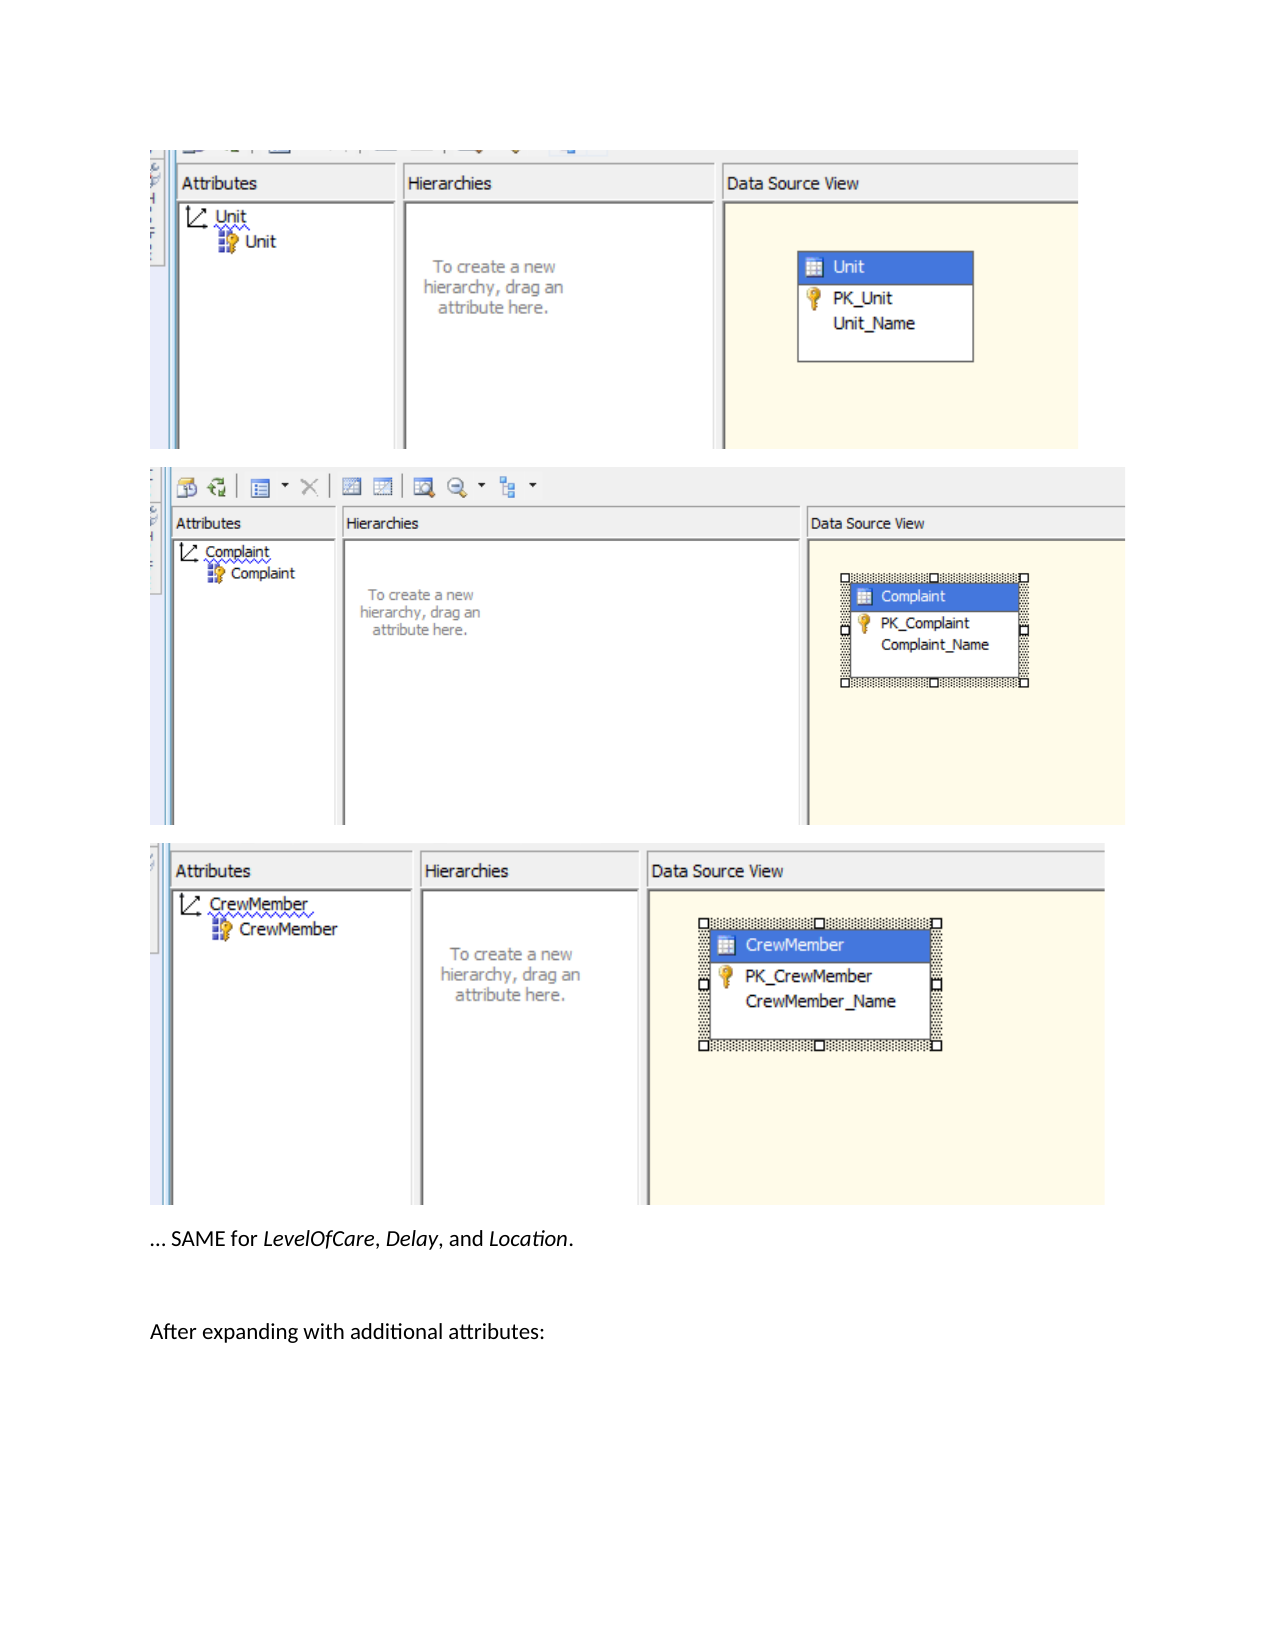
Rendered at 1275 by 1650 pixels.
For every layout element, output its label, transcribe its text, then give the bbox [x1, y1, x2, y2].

picture [150, 150, 1079, 449]
picture [150, 843, 1105, 1205]
text … SAME for LevelOfCare, Delay, and Location. [150, 1224, 1125, 1252]
picture [150, 467, 1125, 825]
text After expanding with additional attributes: [150, 1317, 1125, 1345]
